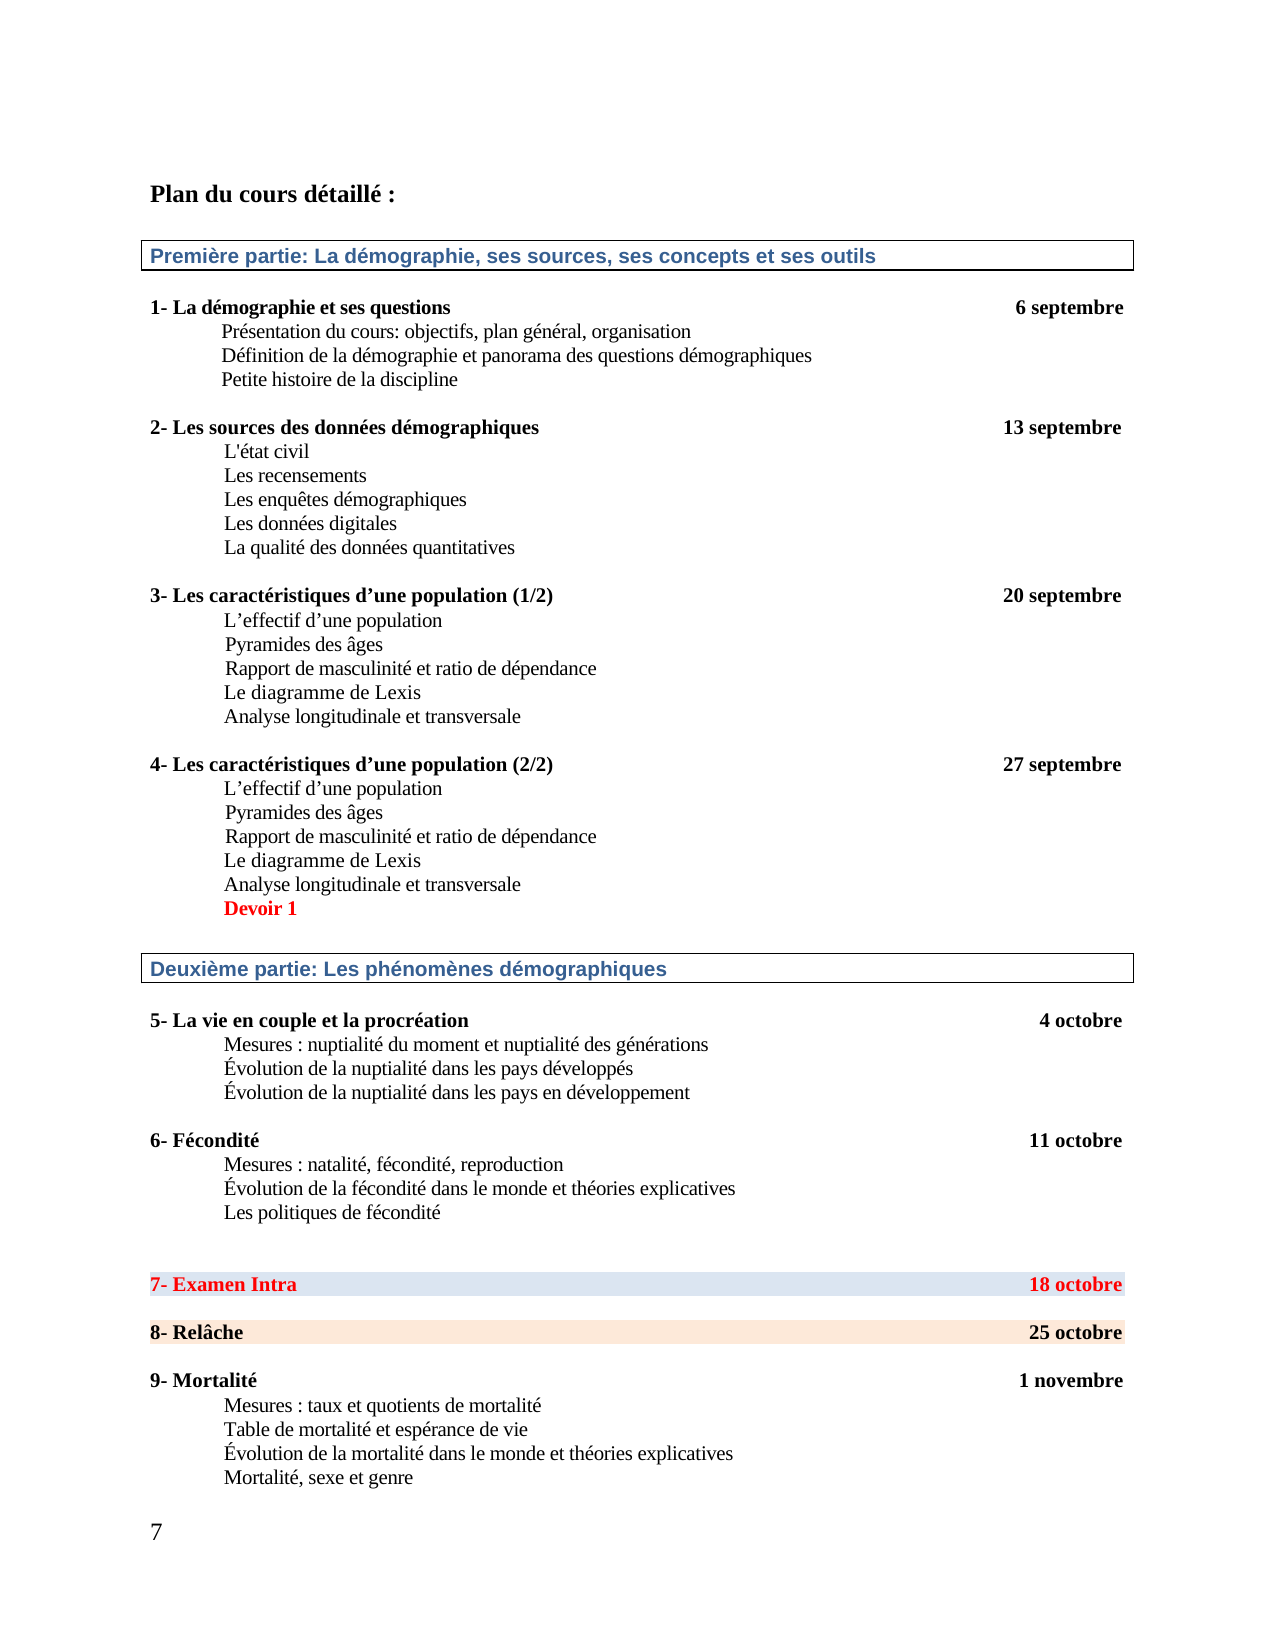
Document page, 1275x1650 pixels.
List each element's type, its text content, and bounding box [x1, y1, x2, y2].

text Évolution de la nuptialité dans les pays en développement [150, 1080, 1125, 1104]
text Pyramides des âges [225, 800, 1125, 824]
text Mesures : nuptialité du moment et nuptialité des générations [150, 1032, 1125, 1056]
text Les données digitales [224, 511, 1125, 535]
text Analyse longitudinale et transversale [150, 872, 1125, 896]
subtitle Deuxième partie: Les phénomènes démographiques [142, 954, 1133, 982]
text Devoir 1 [150, 896, 1125, 920]
text Évolution de la mortalité dans le monde et théories explicatives [150, 1441, 1125, 1465]
text L’effectif d’une population [150, 776, 1125, 800]
text Mortalité, sexe et genre [150, 1465, 1125, 1489]
text 4- Les caractéristiques d’une population (2/2) 27 septembre [150, 752, 1125, 776]
text Plan du cours détaillé : [150, 179, 1125, 207]
text 1- La démographie et ses questions 6 septembre [150, 295, 1125, 319]
text 9- Mortalité 1 novembre [150, 1368, 1125, 1392]
text L'état civil [224, 439, 1125, 463]
subtitle Première partie: La démographie, ses sources, ses concepts et ses outils [142, 241, 1133, 269]
text Table de mortalité et espérance de vie [150, 1417, 1125, 1441]
text Présentation du cours: objectifs, plan général, organisation [150, 319, 1125, 343]
text Définition de la démographie et panorama des questions démographiques [150, 343, 1125, 367]
text 2- Les sources des données démographiques 13 septembre [150, 415, 1125, 439]
text L’effectif d’une population [150, 607, 1125, 632]
text Le diagramme de Lexis [150, 848, 1125, 872]
text Évolution de la nuptialité dans les pays développés [150, 1056, 1125, 1080]
text Petite histoire de la discipline [150, 367, 1125, 391]
text Les recensements [224, 463, 1125, 487]
text Le diagramme de Lexis [150, 680, 1125, 704]
text 8- Relâche 25 octobre [150, 1320, 1125, 1344]
text 3- Les caractéristiques d’une population (1/2) 20 septembre [150, 583, 1125, 607]
text La qualité des données quantitatives [224, 535, 1125, 559]
text Les enquêtes démographiques [224, 487, 1125, 511]
text Rapport de masculinité et ratio de dépendance [225, 824, 1125, 848]
text Mesures : natalité, fécondité, reproduction [150, 1152, 1125, 1176]
text 5- La vie en couple et la procréation 4 octobre [150, 1007, 1125, 1032]
text 7- Examen Intra 18 octobre [150, 1272, 1125, 1296]
text 6- Fécondité 11 octobre [150, 1128, 1125, 1152]
text Évolution de la fécondité dans le monde et théories explicatives [150, 1176, 1125, 1200]
text Pyramides des âges [225, 632, 1125, 656]
text Les politiques de fécondité [150, 1200, 1125, 1224]
text Rapport de masculinité et ratio de dépendance [225, 656, 1125, 680]
text Mesures : taux et quotients de mortalité [150, 1392, 1125, 1417]
text Analyse longitudinale et transversale [150, 704, 1125, 728]
